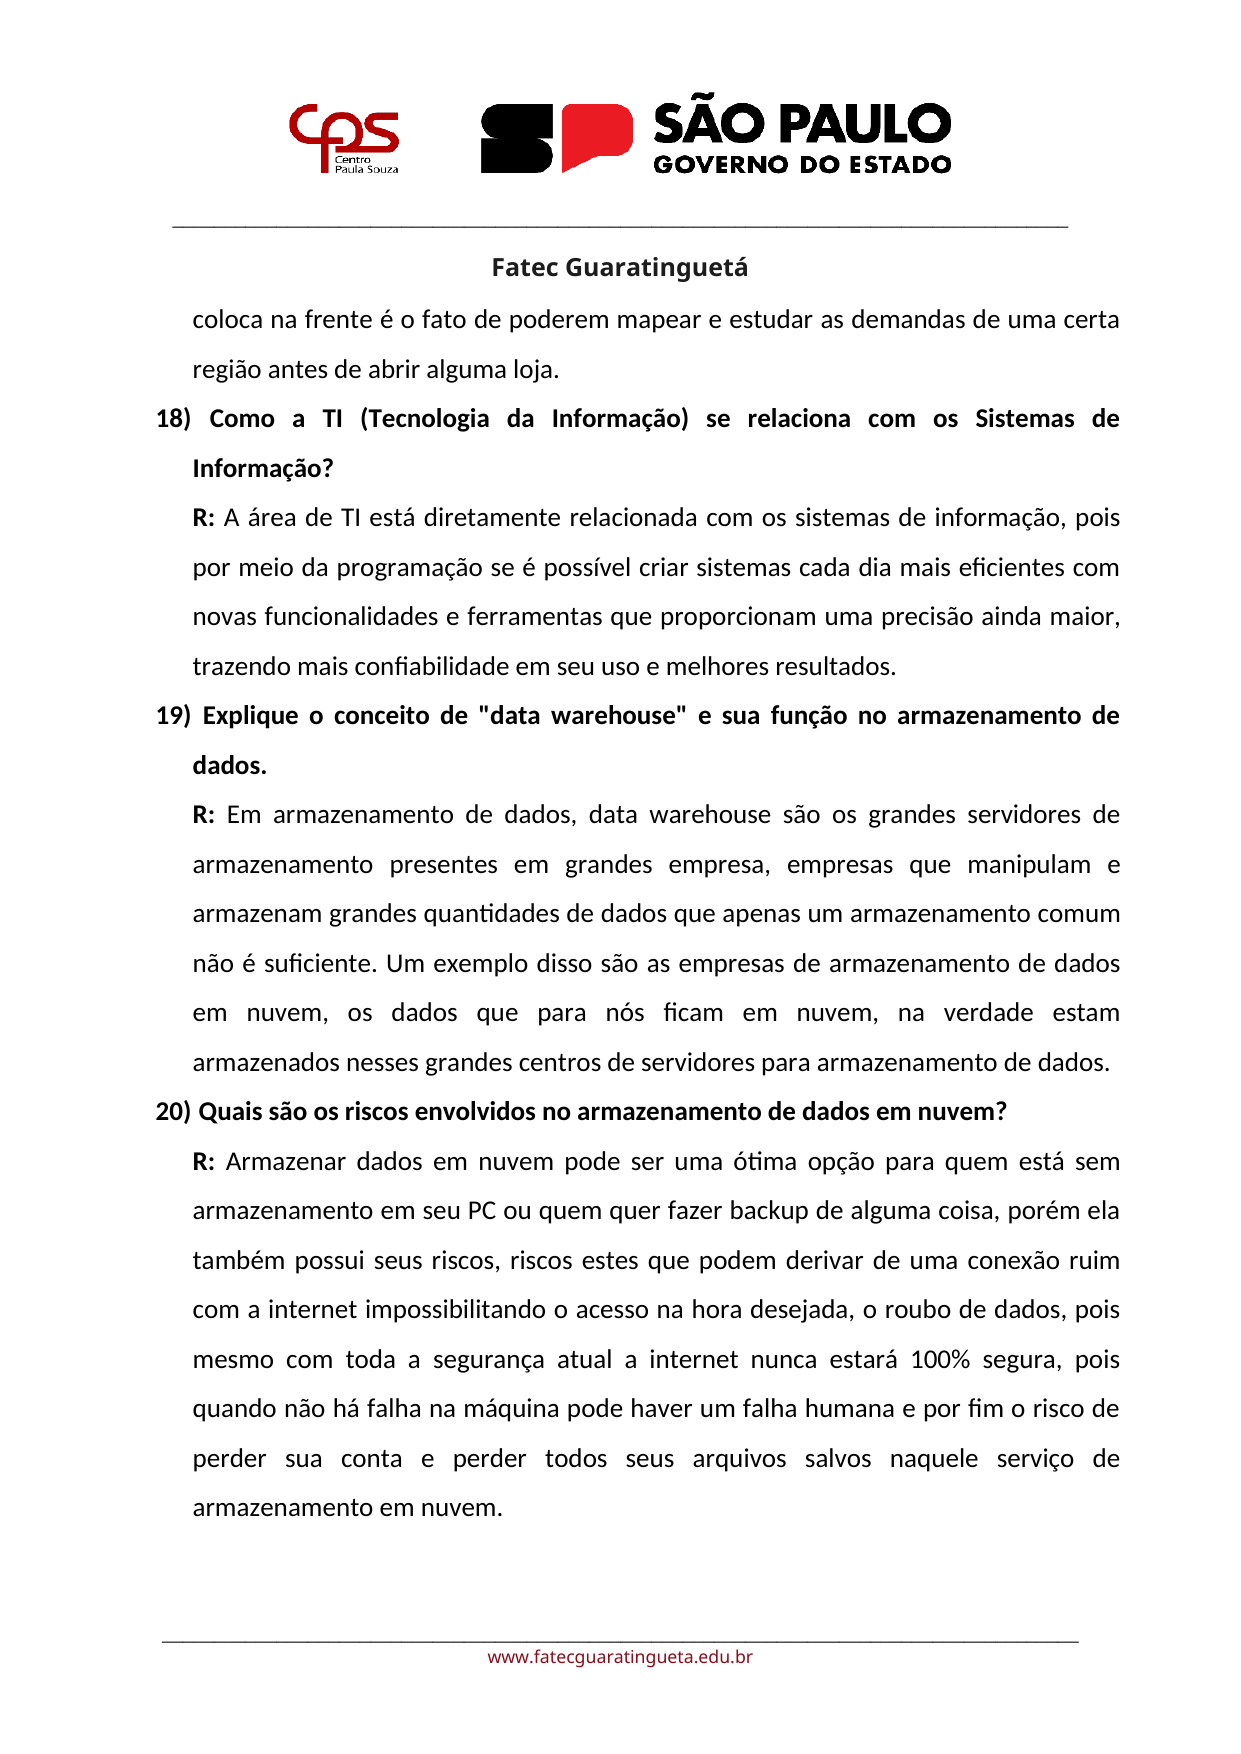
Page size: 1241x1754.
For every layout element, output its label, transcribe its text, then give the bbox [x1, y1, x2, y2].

list Explique o conceito de "data warehouse" e sua função no armazenamento de dados. [155, 698, 1122, 781]
list R: A área de TI está diretamente relacionada com os sistemas de informação, pois por meio da programação se é possível criar sistemas cada dia mais eficientes com novas funcionalidades e ferramentas que proporcionam uma precisão ainda maior, trazendo mais confiabilidade em seu uso e melhores resultados. [192, 501, 1122, 682]
list Quais são os riscos envolvidos no armazenamento de dados em nuvem? [155, 1094, 1122, 1127]
list R: Em armazenamento de dados, data warehouse são os grandes servidores de armazenamento presentes em grandes empresa, empresas que manipulam e armazenam grandes quantidades de dados que apenas um armazenamento comum não é suficiente. Um exemplo disso são as empresas de armazenamento de dados em nuvem, os dados que para nós ficam em nuvem, na verdade estam armazenados nesses grandes centros de servidores para armazenamento de dados. [192, 797, 1122, 1078]
picture [257, 59, 983, 207]
list R: Armazenar dados em nuvem pode ser uma ótima opção para quem está sem armazenamento em seu PC ou quem quer fazer backup de alguma coisa, porém ela também possui seus riscos, riscos estes que podem derivar de uma conexão ruim com a internet impossibilitando o acesso na hora desejada, o roubo de dados, pois mesmo com toda a segurança atual a internet nunca estará 100% segura, pois quando não há falha na máquina pode haver um falha humana e por fim o risco de perder sua conta e perder todos seus arquivos salvos naquele serviço de armazenamento em nuvem. [192, 1144, 1122, 1523]
list Como a TI (Tecnologia da Informação) se relaciona com os Sistemas de Informação? [155, 402, 1122, 484]
